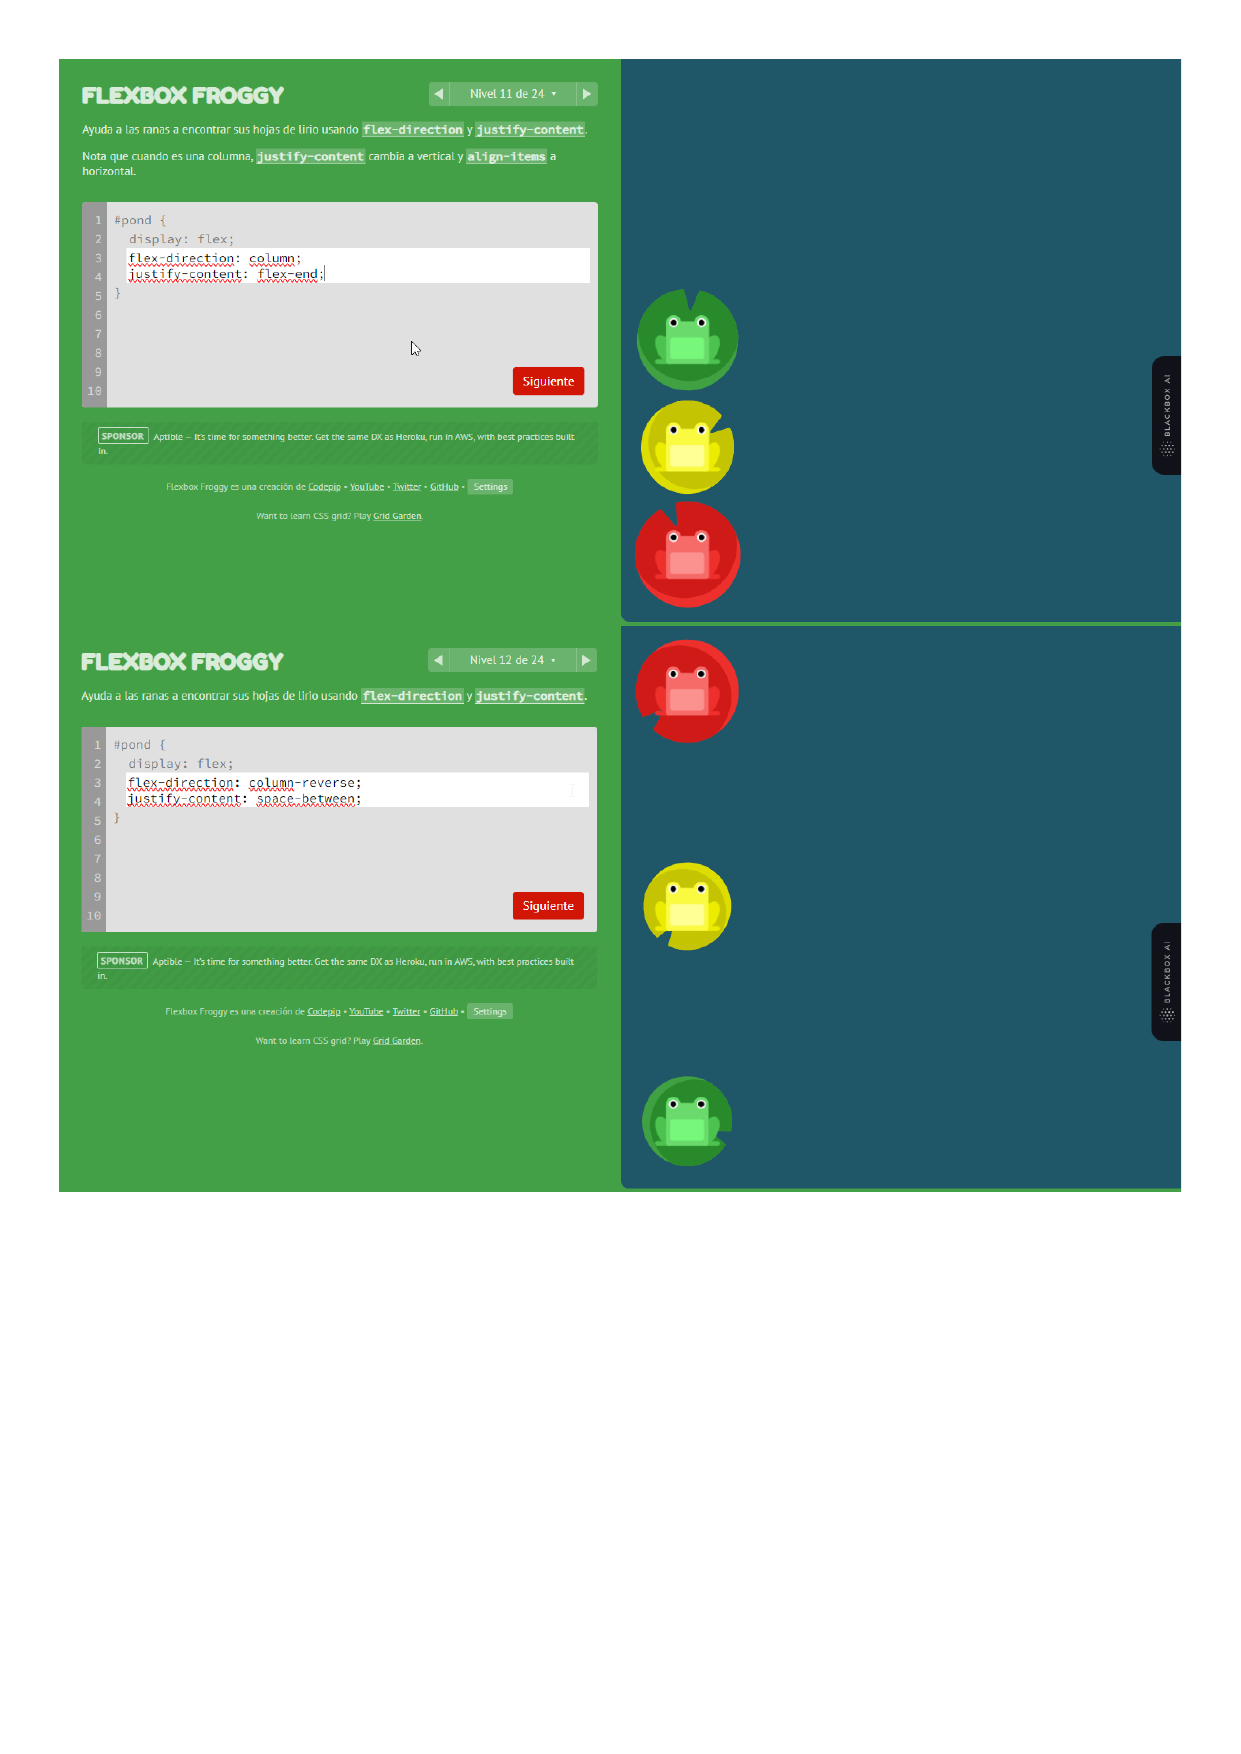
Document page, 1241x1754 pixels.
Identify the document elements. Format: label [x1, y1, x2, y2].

picture [59, 59, 1182, 1192]
